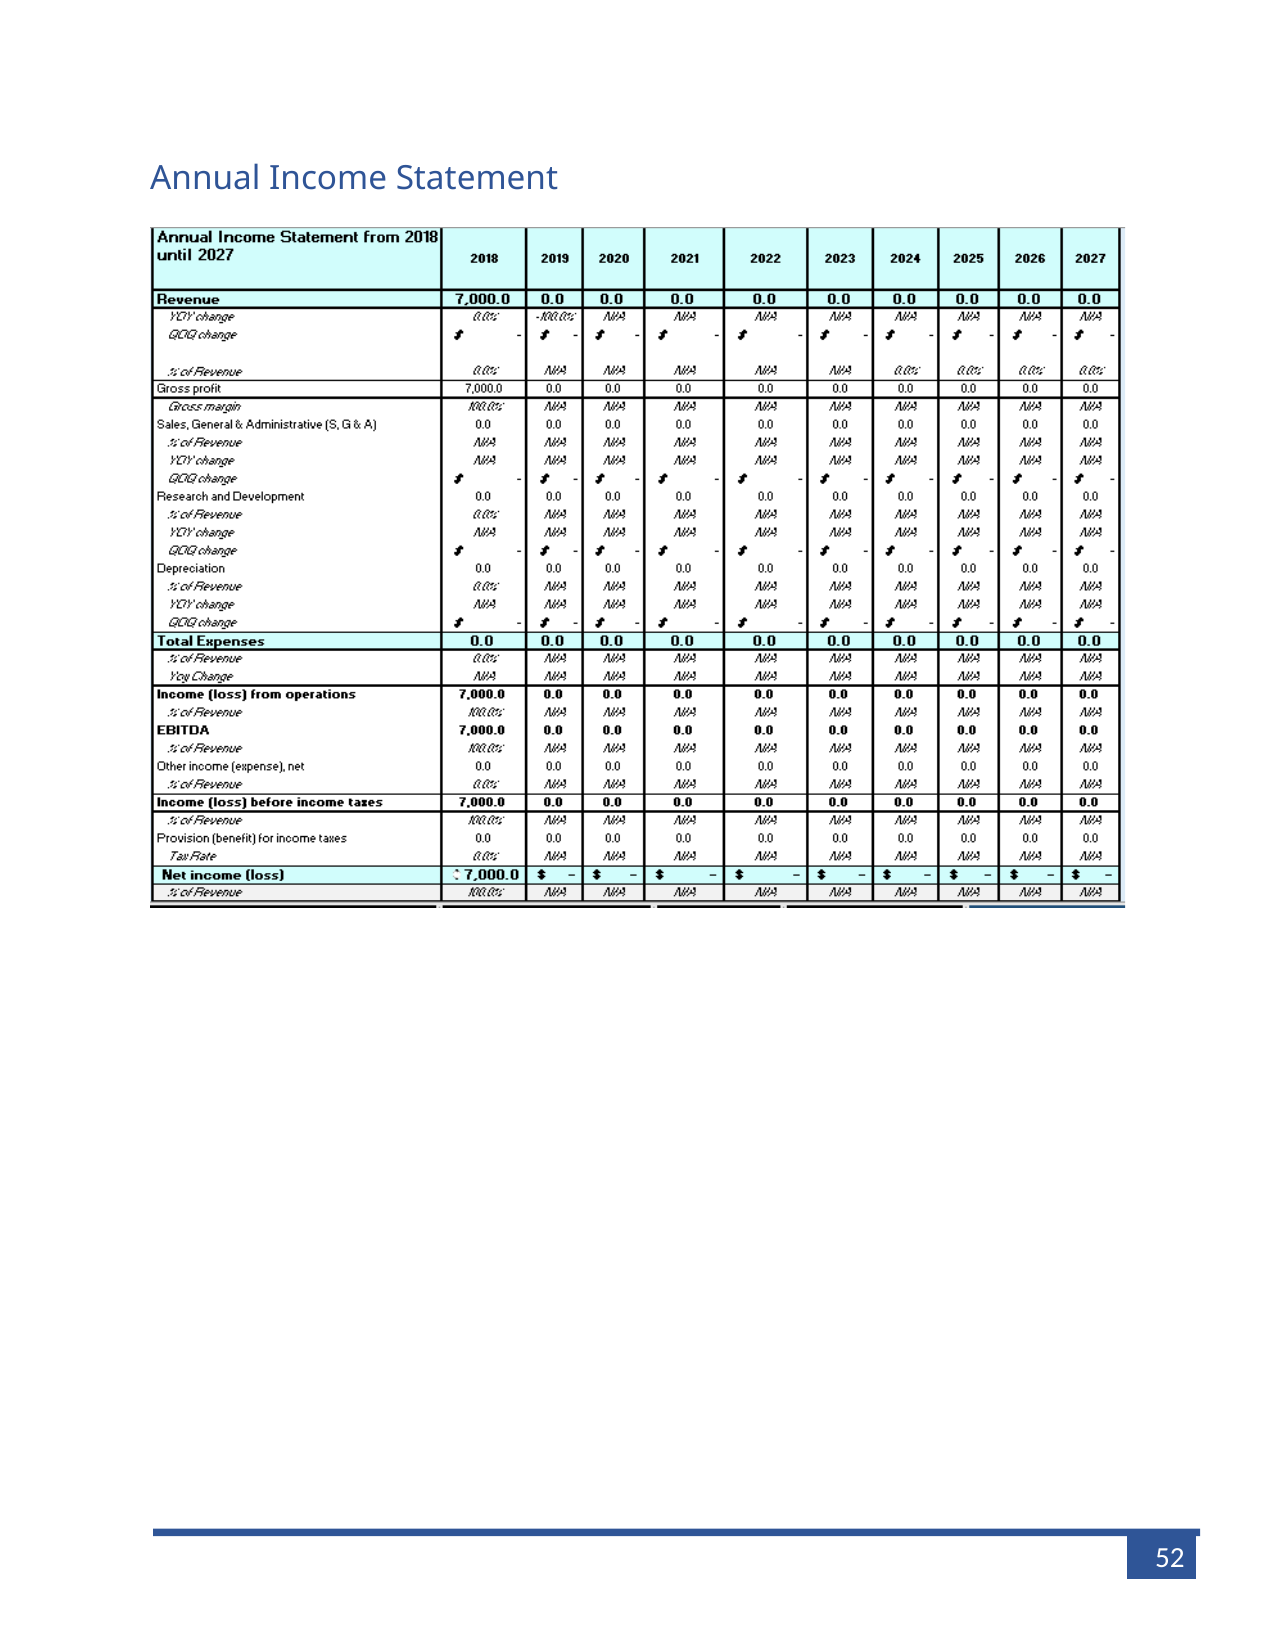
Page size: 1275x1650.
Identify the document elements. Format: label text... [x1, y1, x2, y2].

subtitle Annual Income Statement [150, 154, 1125, 199]
picture [150, 227, 1125, 908]
